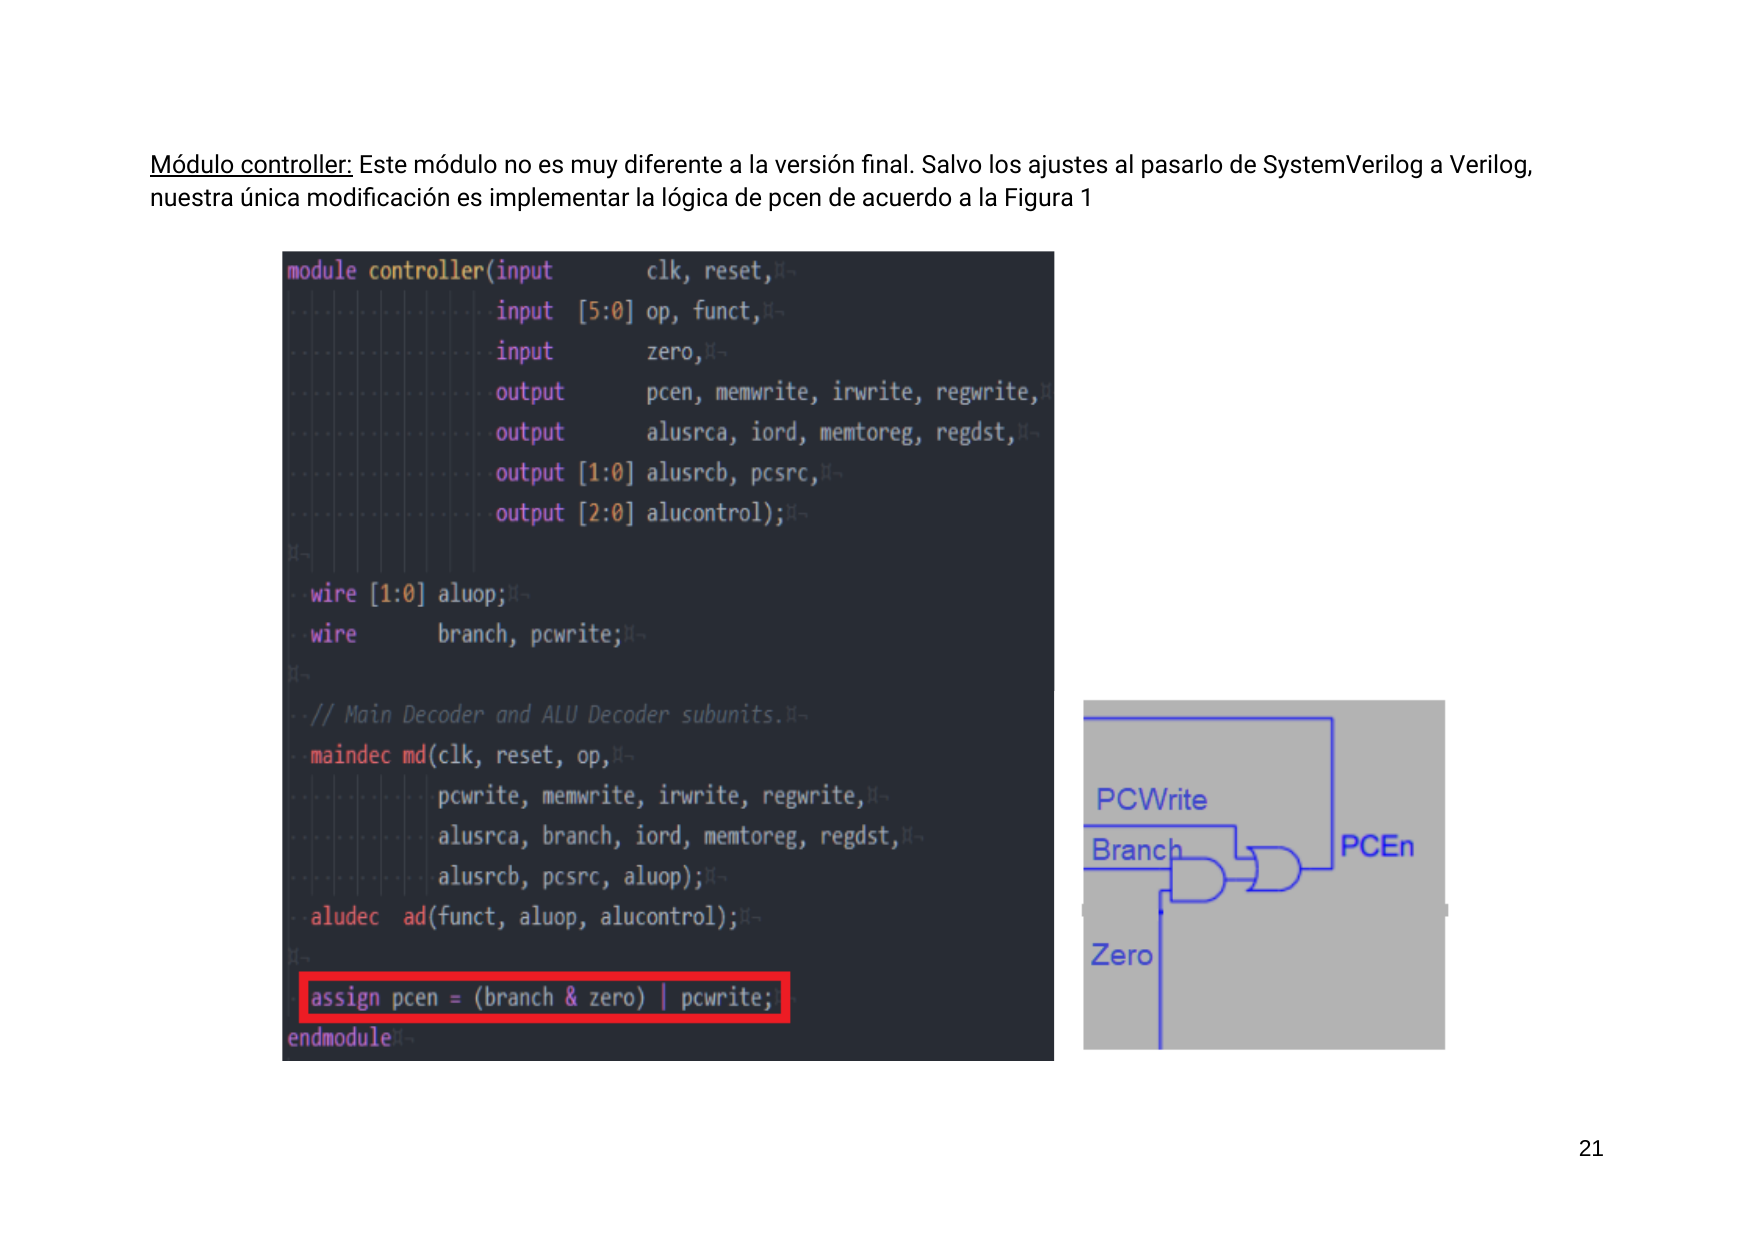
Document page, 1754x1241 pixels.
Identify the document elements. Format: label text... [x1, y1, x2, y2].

text Módulo controller: Este módulo no es muy diferente a la versión final. Salvo los ajustes al pasarlo de SystemVerilog a Verilog, nuestra única modificación es implementar la lógica de pcen de acuerdo a la Figura 1 [150, 150, 1604, 213]
picture [282, 251, 1472, 1061]
